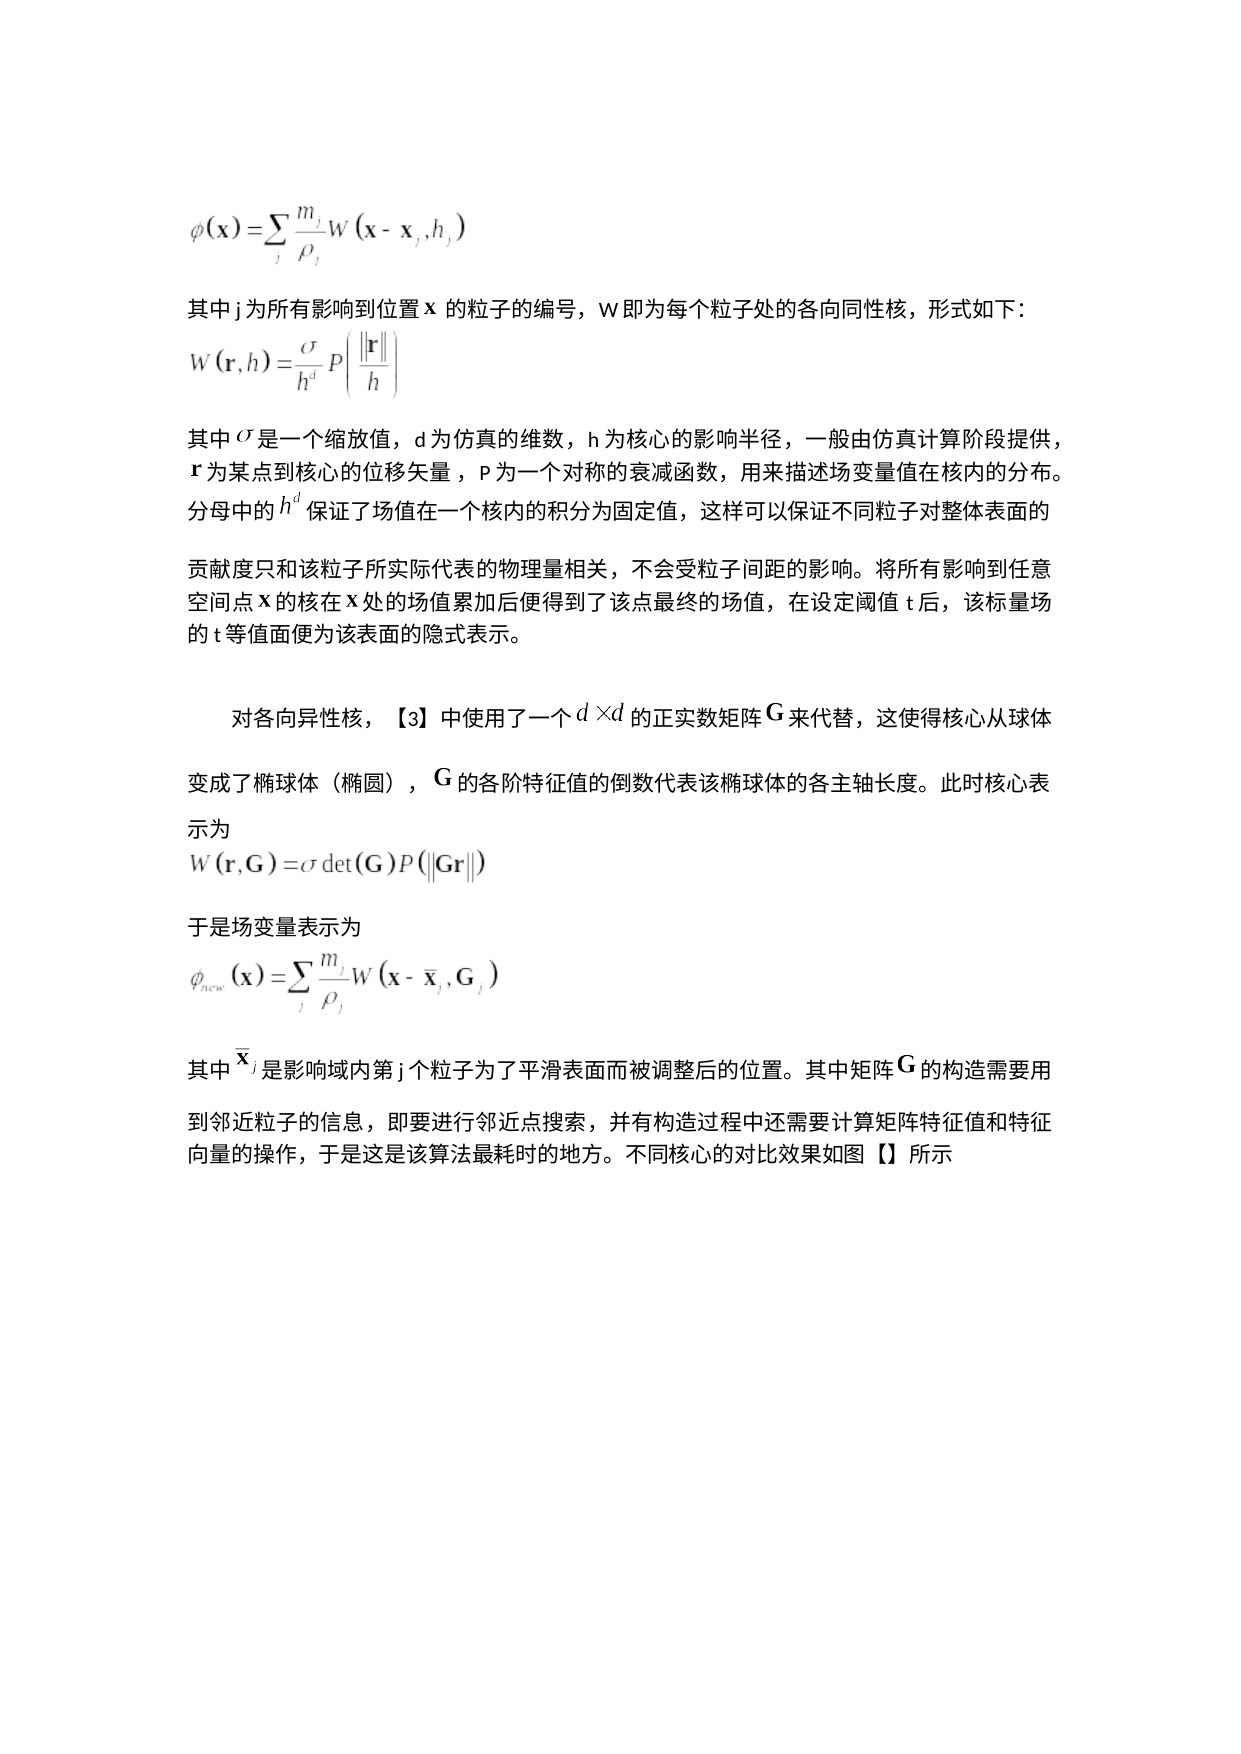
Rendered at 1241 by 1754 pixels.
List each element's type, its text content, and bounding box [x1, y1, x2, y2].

text 其中是影响域内第j个粒子为了平滑表面而被调整后的位置。其中矩阵的构造需要用到邻近粒子的信息，即要进行邻近点搜索，并有构造过程中还需要计算矩阵特征值和特征向量的操作，于是这是该算法最耗时的地方。不同核心的对比效果如图【】所示 [187, 1039, 1053, 1169]
text 对各向异性核，【3】中使用了一个的正实数矩阵来代替，这使得核心从球体变成了椭球体（椭圆），的各阶特征值的倒数代表该椭球体的各主轴长度。此时核心表示为 [187, 682, 1053, 844]
text 其中是一个缩放值，d为仿真的维数，h为核心的影响半径，一般由仿真计算阶段提供，为某点到核心的位移矢量 ，P为一个对称的衰减函数，用来描述场变量值在核内的分布。分母中的保证了场值在一个核内的积分为固定值，这样可以保证不同粒子对整体表面的贡献度只和该粒子所实际代表的物理量相关，不会受粒子间距的影响。将所有影响到任意空间点的核在处的场值累加后便得到了该点最终的场值，在设定阈值t后，该标量场的t等值面便为该表面的隐式表示。 [187, 422, 1053, 649]
text 于是场变量表示为 [187, 909, 1053, 942]
text 其中j为所有影响到位置 的粒子的编号，W即为每个粒子处的各向同性核，形式如下： [187, 292, 1053, 324]
